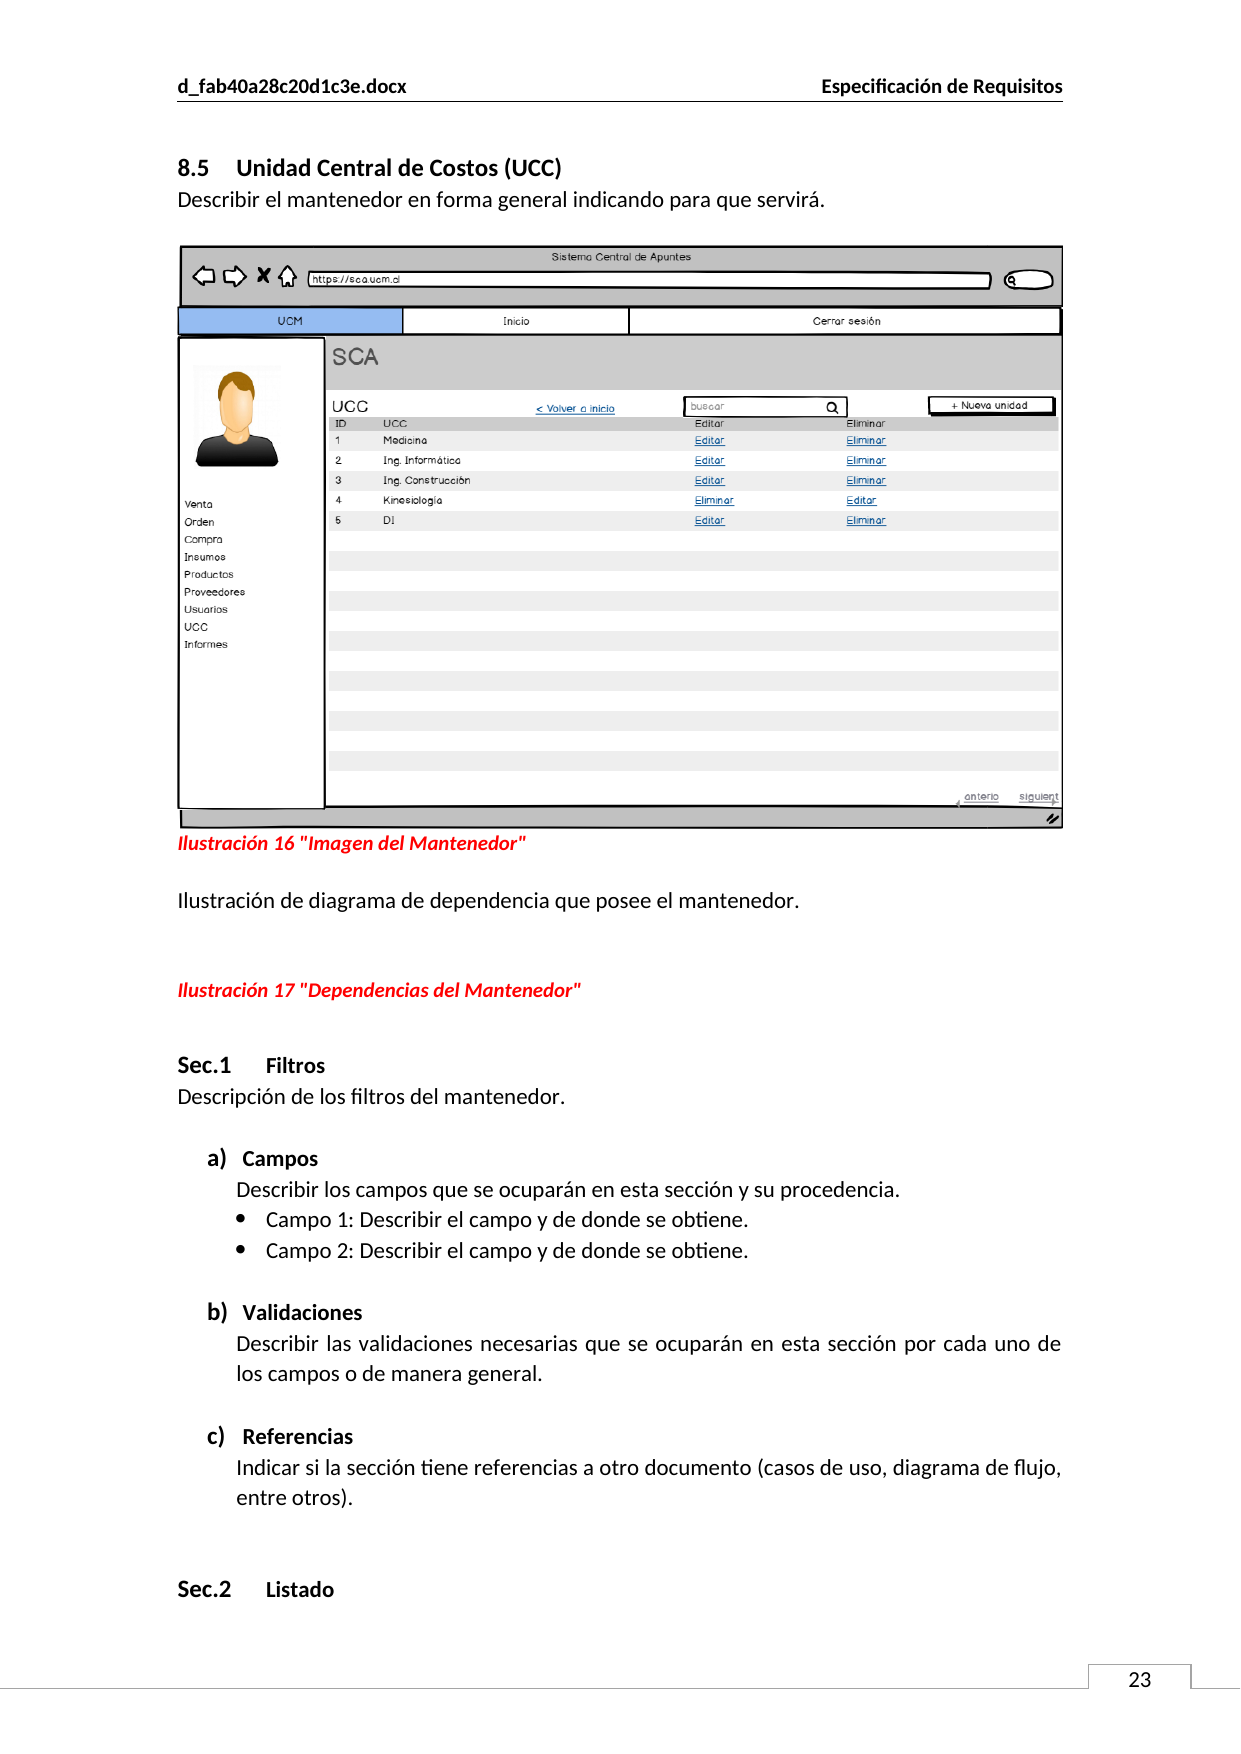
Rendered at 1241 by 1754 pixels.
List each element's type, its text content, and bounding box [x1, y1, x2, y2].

list Referencias [207, 1420, 1063, 1450]
list Campo 2: Describir el campo y de donde se obtiene. [236, 1236, 1063, 1264]
subtitle Unidad Central de Costos (UCC) [177, 152, 1063, 182]
picture [177, 245, 1063, 829]
list Filtros [177, 1049, 1063, 1080]
list Ilustración de diagrama de dependencia que posee el mantenedor. [177, 886, 1063, 914]
list Indicar si la sección tiene referencias a otro documento (casos de uso, diagrama de flujo, entre otros). [236, 1453, 1063, 1511]
list Describir los campos que se ocuparán en esta sección y su procedencia. [236, 1175, 1063, 1203]
list Describir el mantenedor en forma general indicando para que servirá. [177, 185, 1063, 213]
list Descripción de los filtros del mantenedor. [177, 1082, 1063, 1110]
list Campo 1: Describir el campo y de donde se obtiene. [236, 1206, 1063, 1234]
list Validaciones [207, 1296, 1063, 1327]
list Describir las validaciones necesarias que se ocuparán en esta sección por cada uno de los campos o de manera general. [236, 1329, 1063, 1387]
list Listado [177, 1573, 1063, 1604]
list Campos [207, 1142, 1063, 1173]
